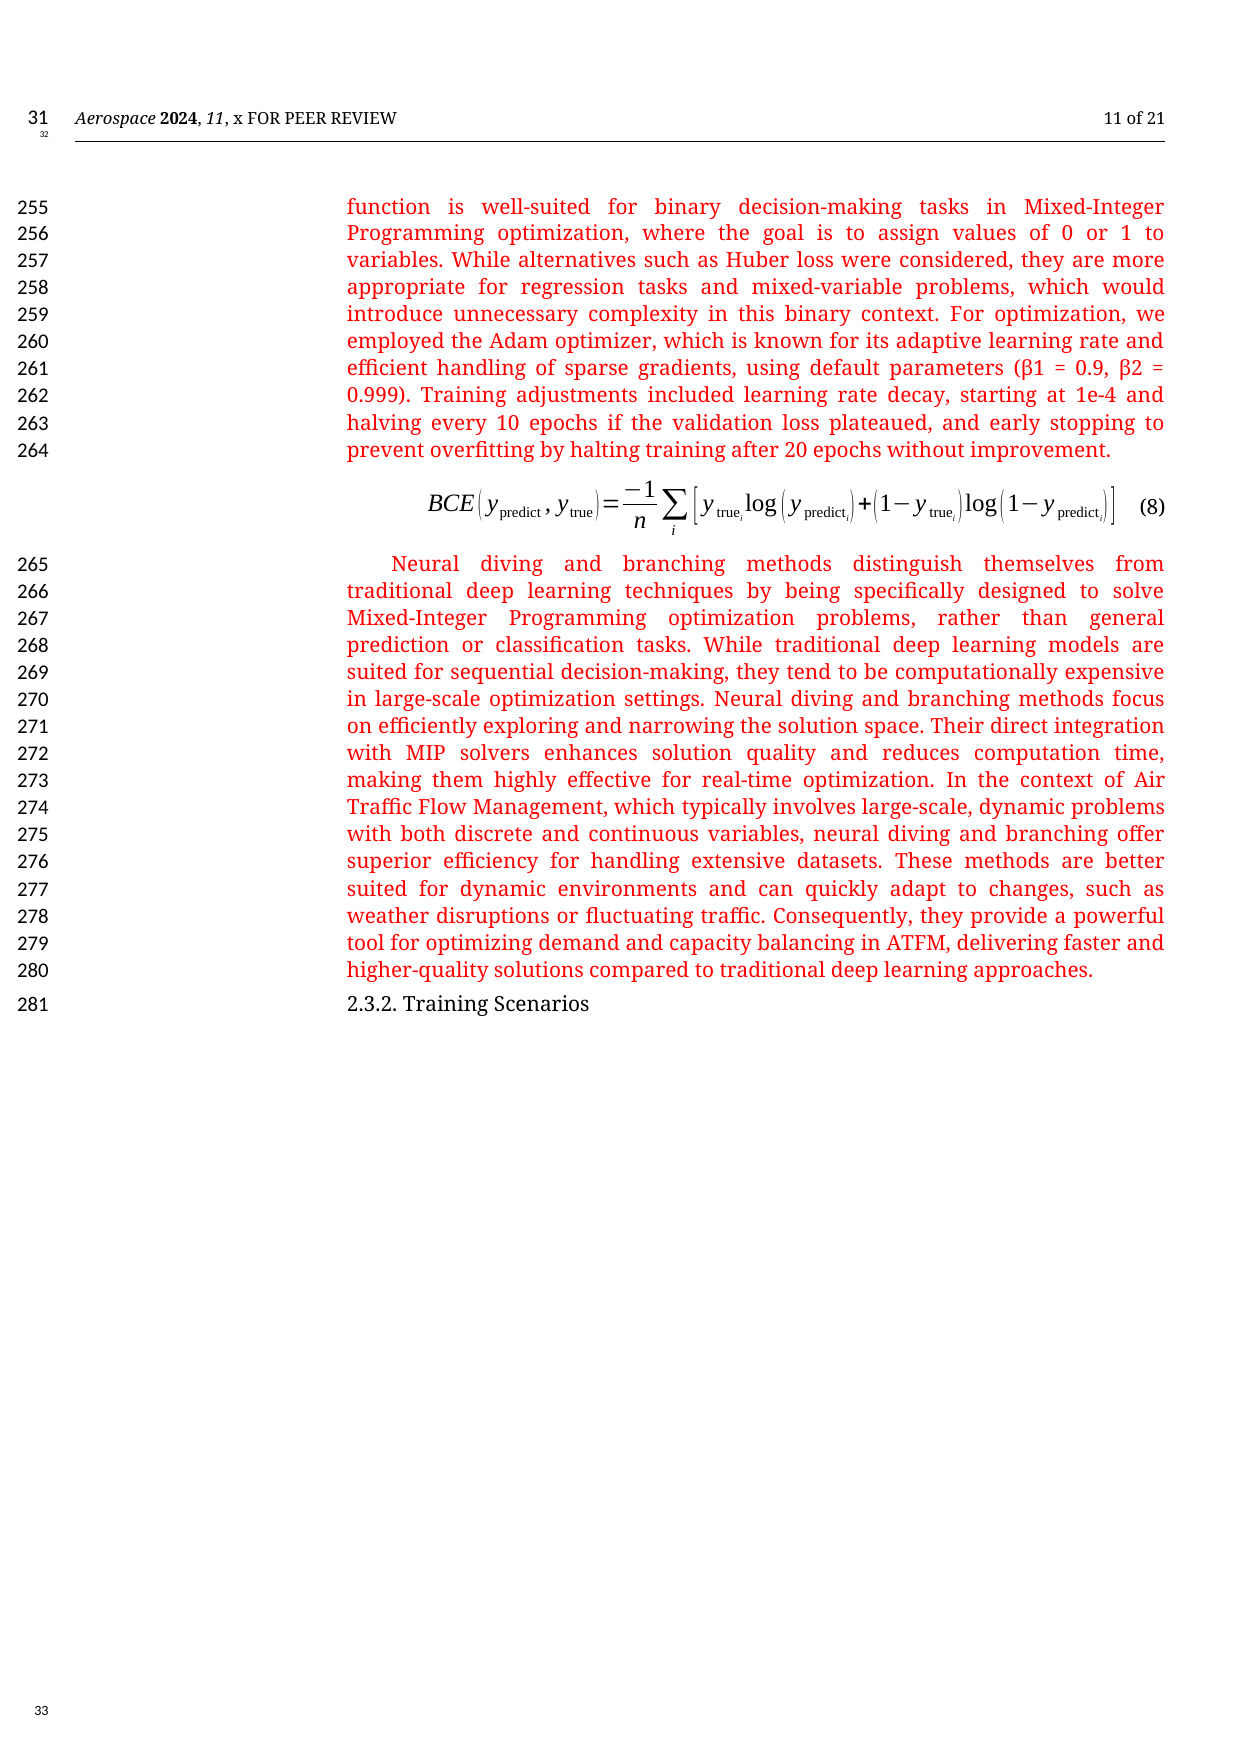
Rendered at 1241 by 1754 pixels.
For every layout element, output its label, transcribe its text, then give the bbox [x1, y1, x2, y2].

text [347, 192, 1165, 463]
table_header [347, 463, 1120, 550]
subtitle 2.3.2. Training Scenarios [347, 989, 1165, 1017]
table_header (8) [1120, 463, 1165, 550]
text Neural diving and branching methods distinguish themselves from traditional deep learning techniques by being specifically designed to solve Mixed-Integer Programming optimization problems, rather than general prediction or classification tasks. While traditional deep learning models are suited for sequential decision-making, they tend to be computationally expensive in large-scale optimization settings. Neural diving and branching methods focus on efficiently exploring and narrowing the solution space. Their direct integration with MIP solvers enhances solution quality and reduces computation time, making them highly effective for real-time optimization. In the context of Air Traffic Flow Management, which typically involves large-scale, dynamic problems with both discrete and continuous variables, neural diving and branching offer superior efficiency for handling extensive datasets. These methods are better suited for dynamic environments and can quickly adapt to changes, such as weather disruptions or fluctuating traffic. Consequently, they provide a powerful tool for optimizing demand and capacity balancing in ATFM, delivering faster and higher-quality solutions compared to traditional deep learning approaches. [347, 550, 1165, 983]
